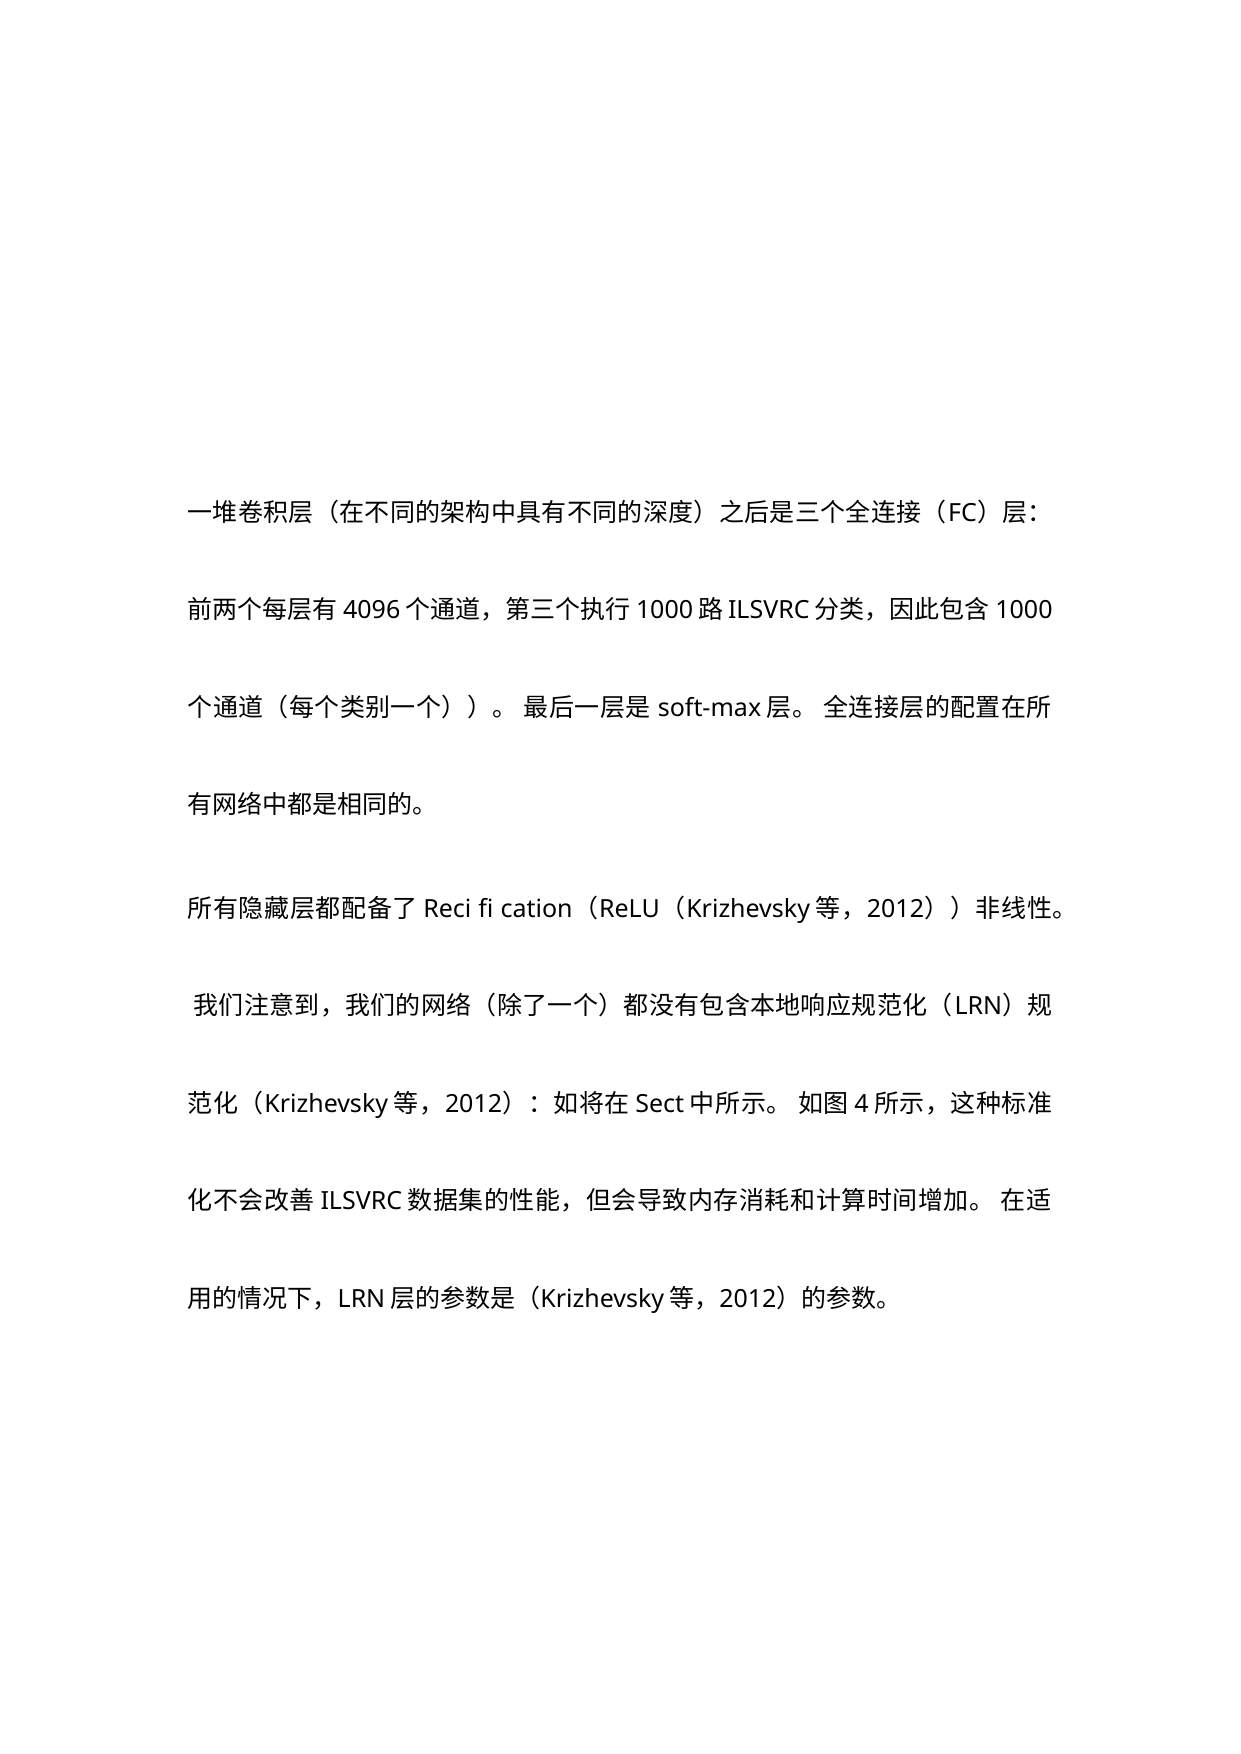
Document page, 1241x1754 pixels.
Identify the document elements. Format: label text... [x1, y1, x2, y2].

subtitle 一堆卷积层（在不同的架构中具有不同的深度）之后是三个全连接（FC）层：前两个每层有4096个通道，第三个执行1000路ILSVRC分类，因此包含1000个通道（每个类别一个））。 最后一层是soft-max层。 全连接层的配置在所有网络中都是相同的。 [187, 478, 1053, 835]
text 所有隐藏层都配备了Reci fi cation（ReLU（Krizhevsky等，2012））非线性。 我们注意到，我们的网络（除了一个）都没有包含本地响应规范化（LRN）规范化（Krizhevsky等，2012）：如将在Sect中所示。 如图4所示，这种标准化不会改善ILSVRC数据集的性能，但会导致内存消耗和计算时间增加。 在适用的情况下，LRN层的参数是（Krizhevsky等，2012）的参数。 [187, 874, 1053, 1329]
